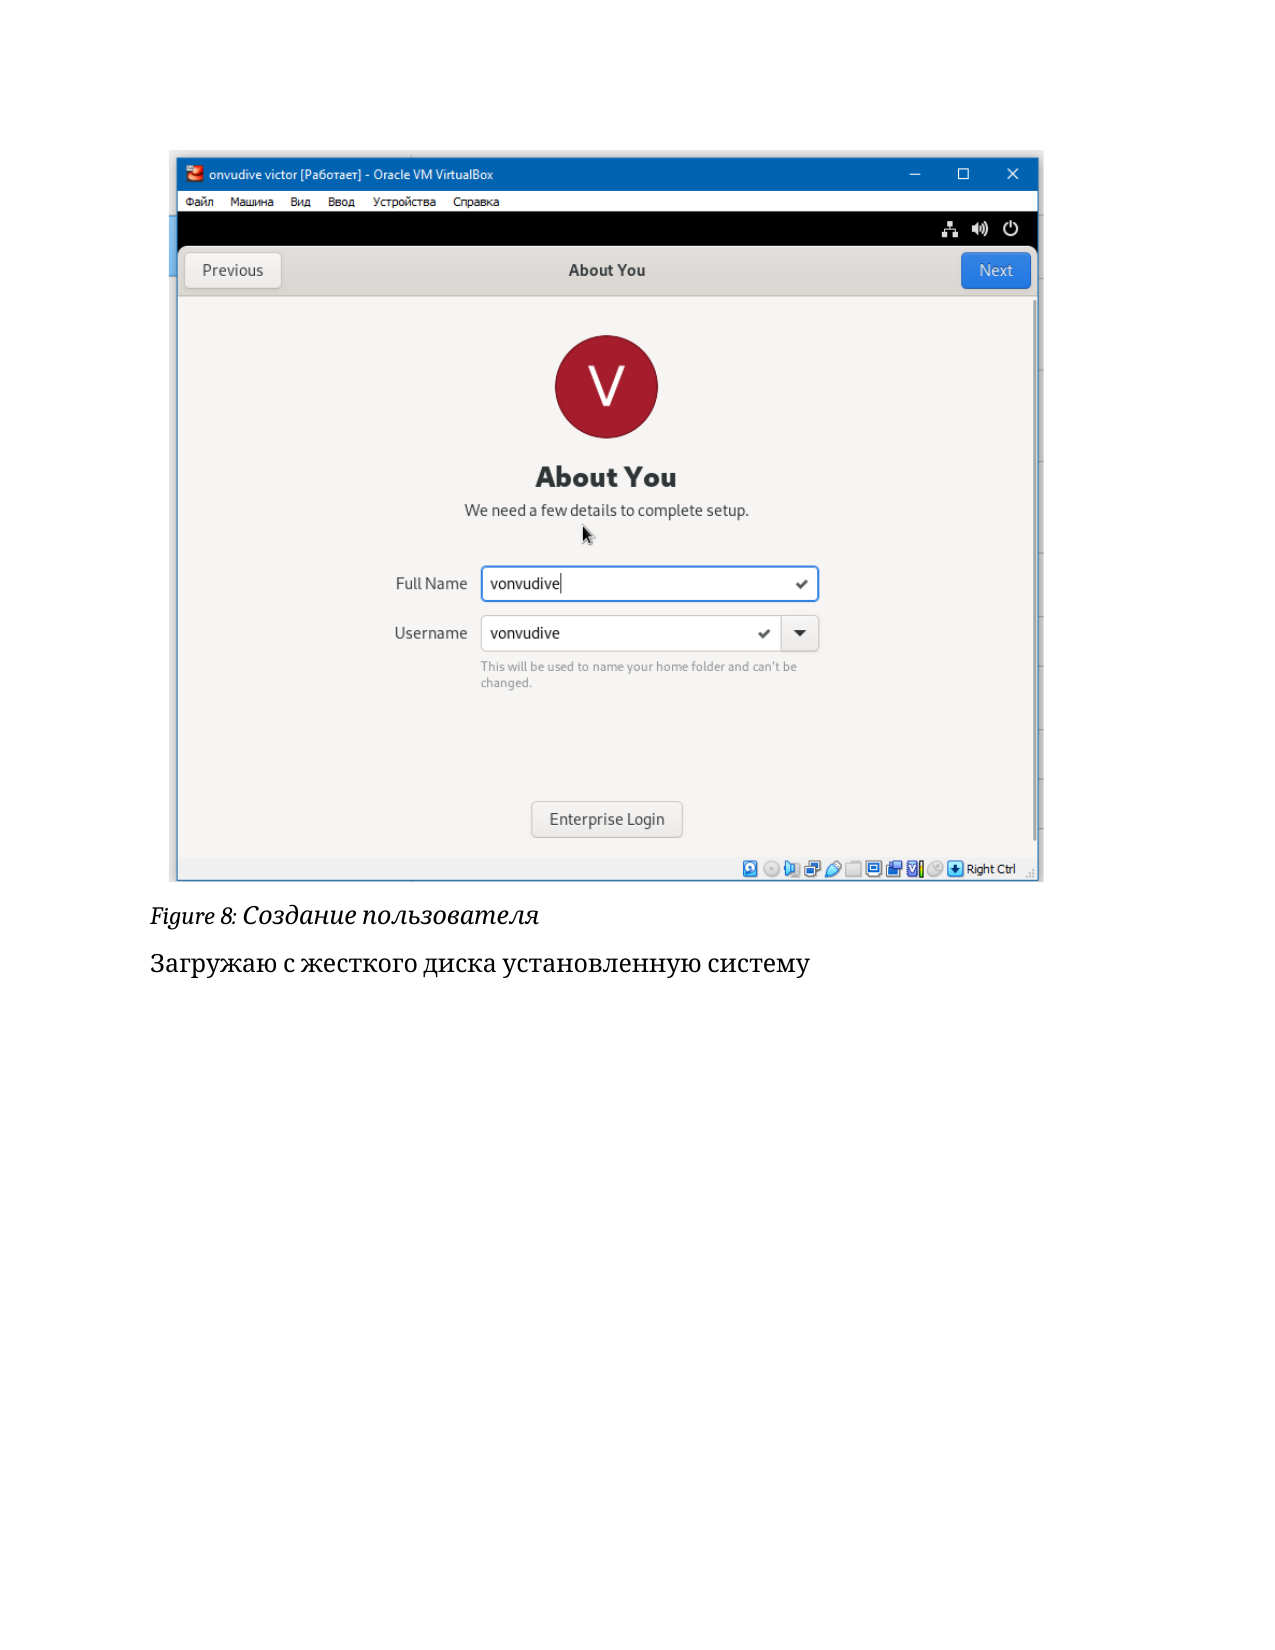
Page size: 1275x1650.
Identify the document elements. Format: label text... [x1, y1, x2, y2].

text Figure 8: Создание пользователя [150, 902, 1125, 931]
text Загружаю с жесткого диска установленную систему [150, 949, 1125, 978]
picture [168, 150, 1044, 882]
